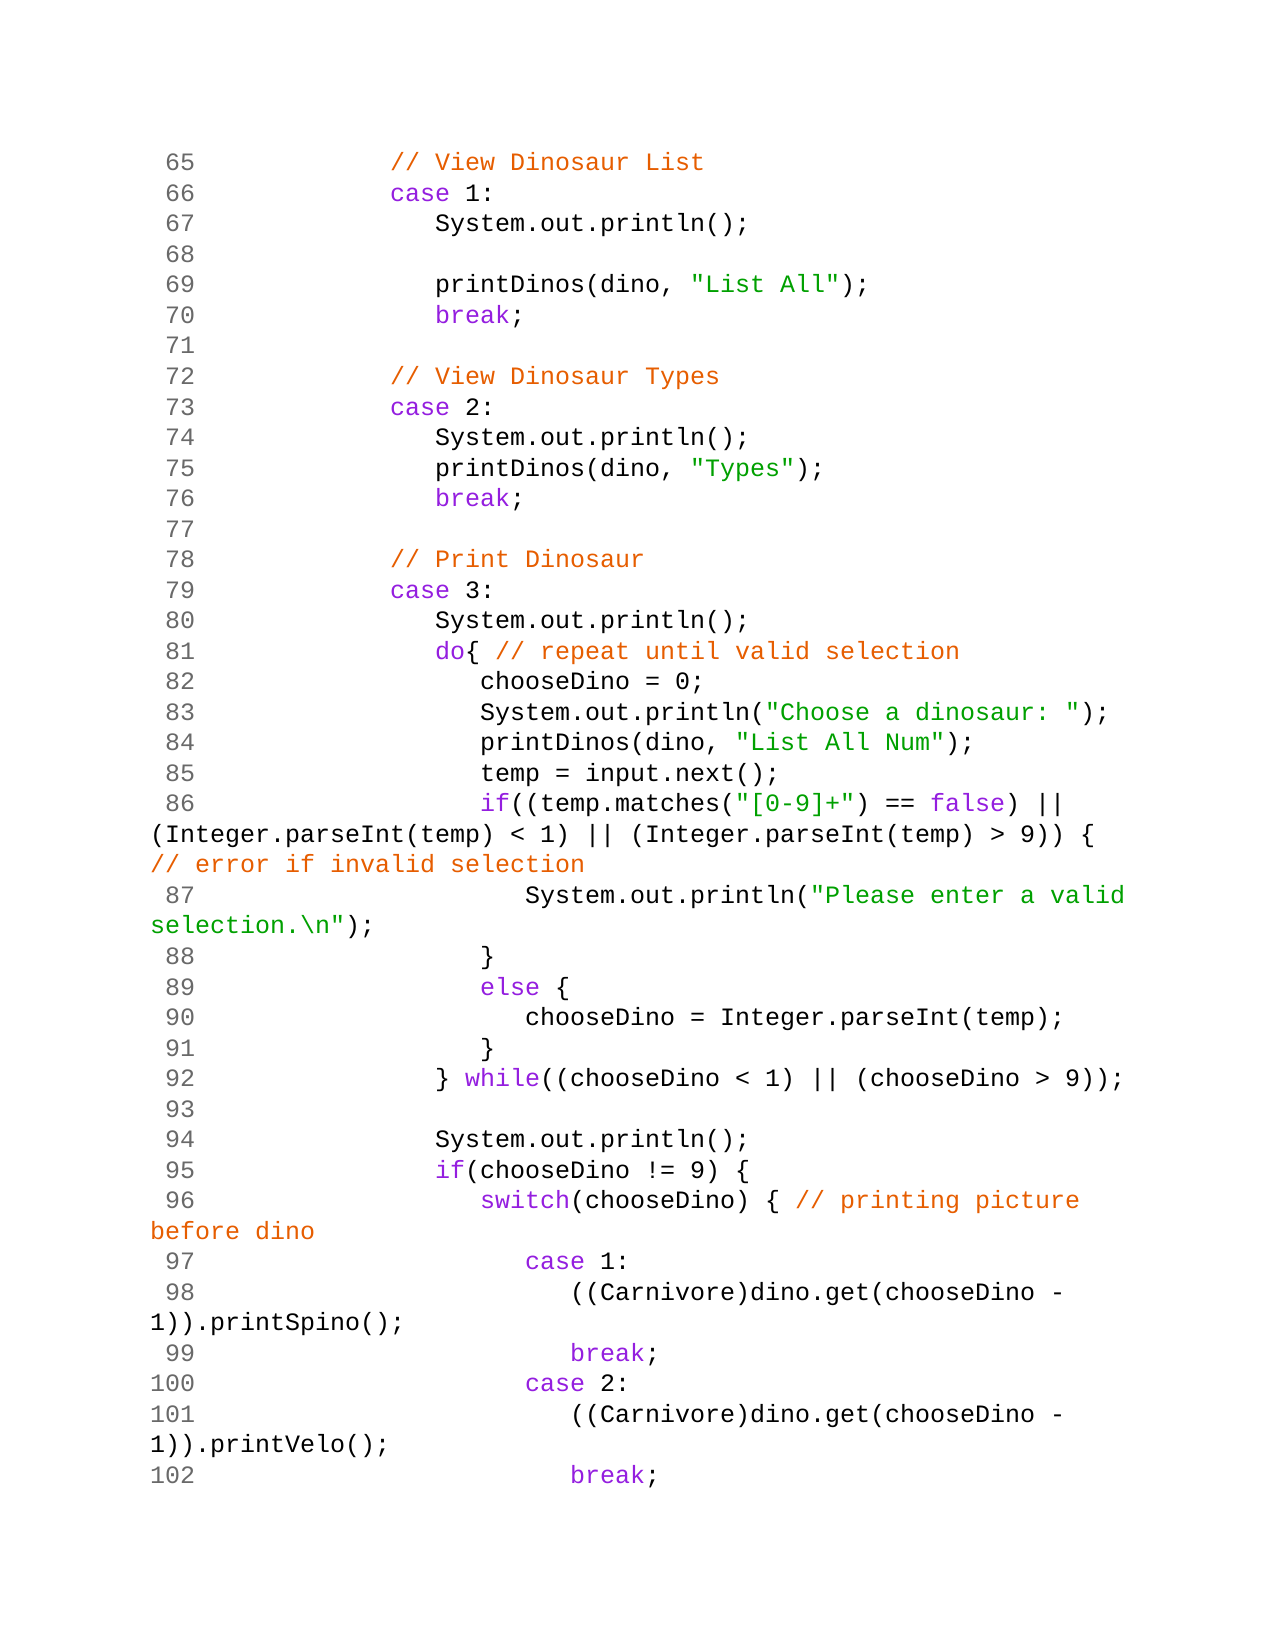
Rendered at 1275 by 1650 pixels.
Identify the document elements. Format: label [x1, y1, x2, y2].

text [150, 150, 1125, 1491]
